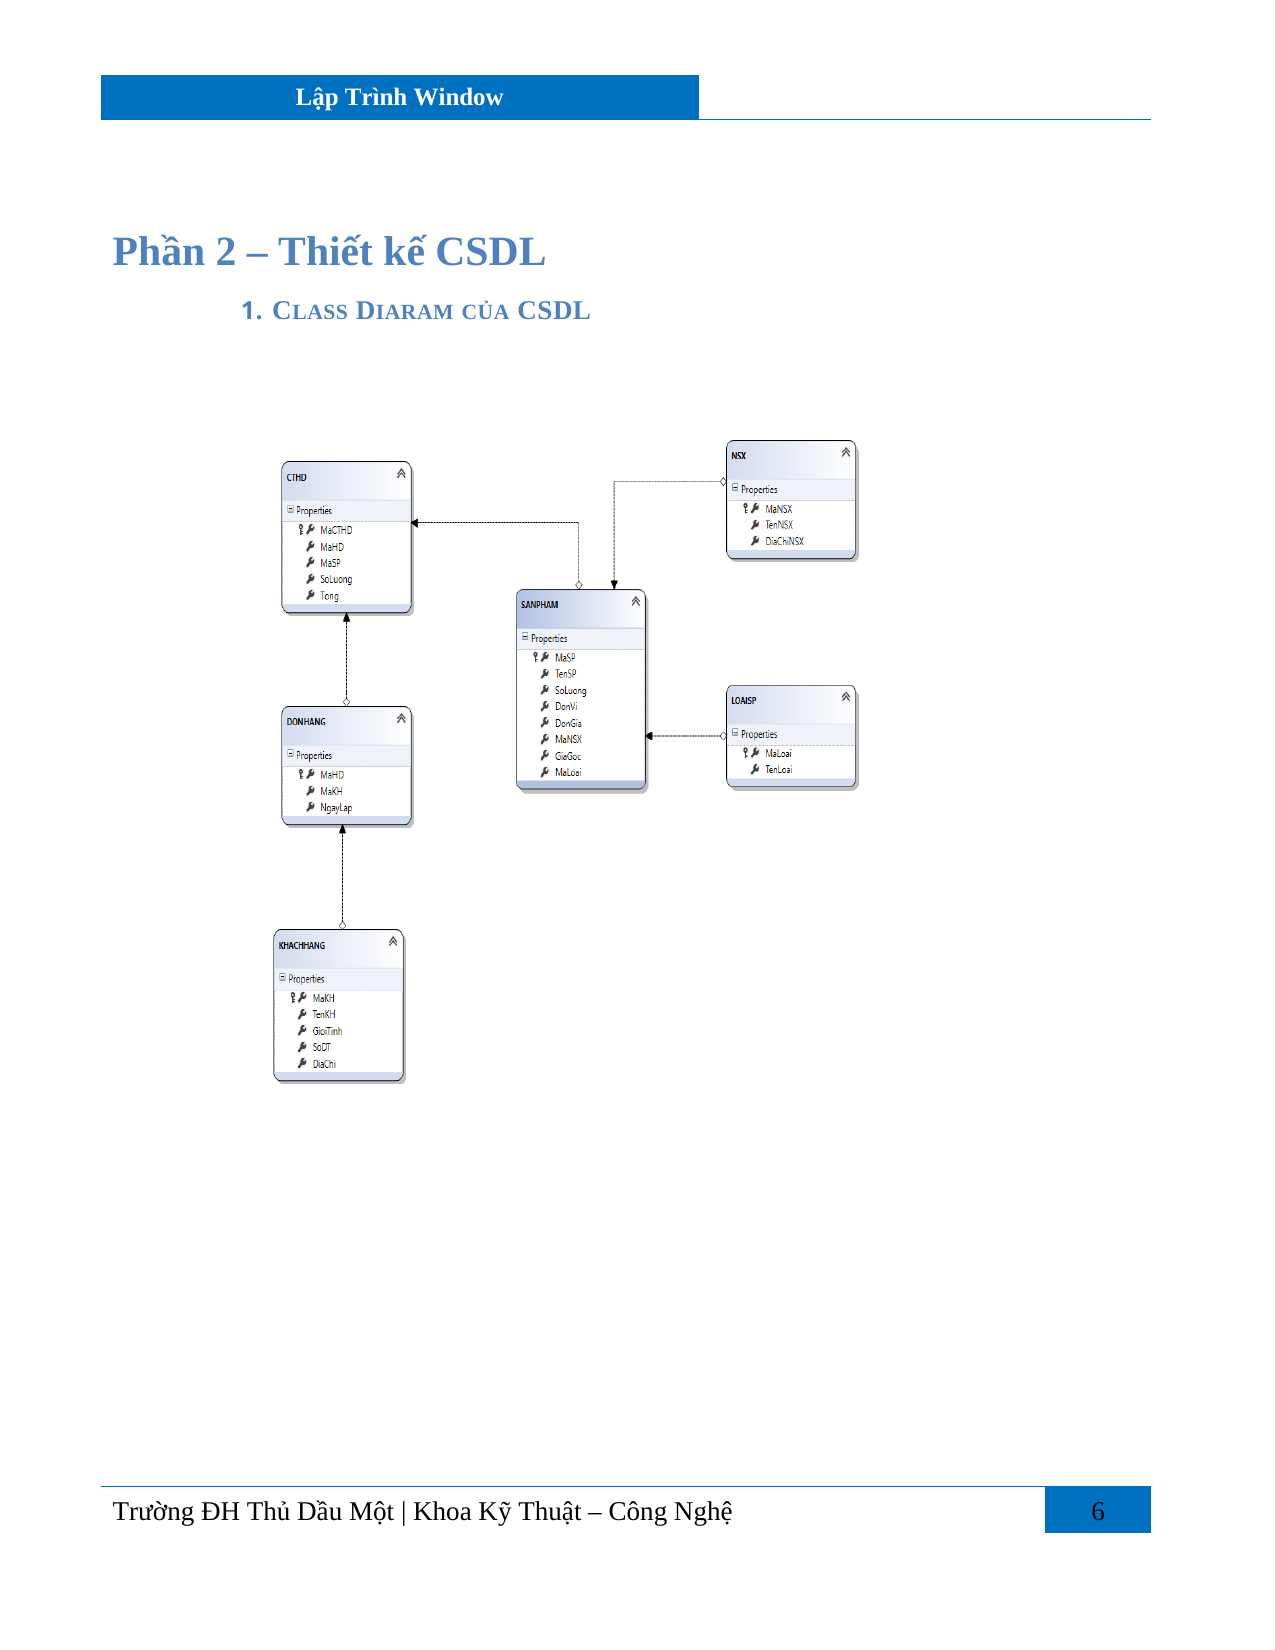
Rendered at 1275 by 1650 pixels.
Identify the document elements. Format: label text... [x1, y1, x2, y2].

subtitle Phần 2 – Thiết kế CSDL [112, 172, 1162, 275]
picture [112, 388, 1159, 1166]
list Class Diaram của CSDL [262, 292, 1162, 326]
